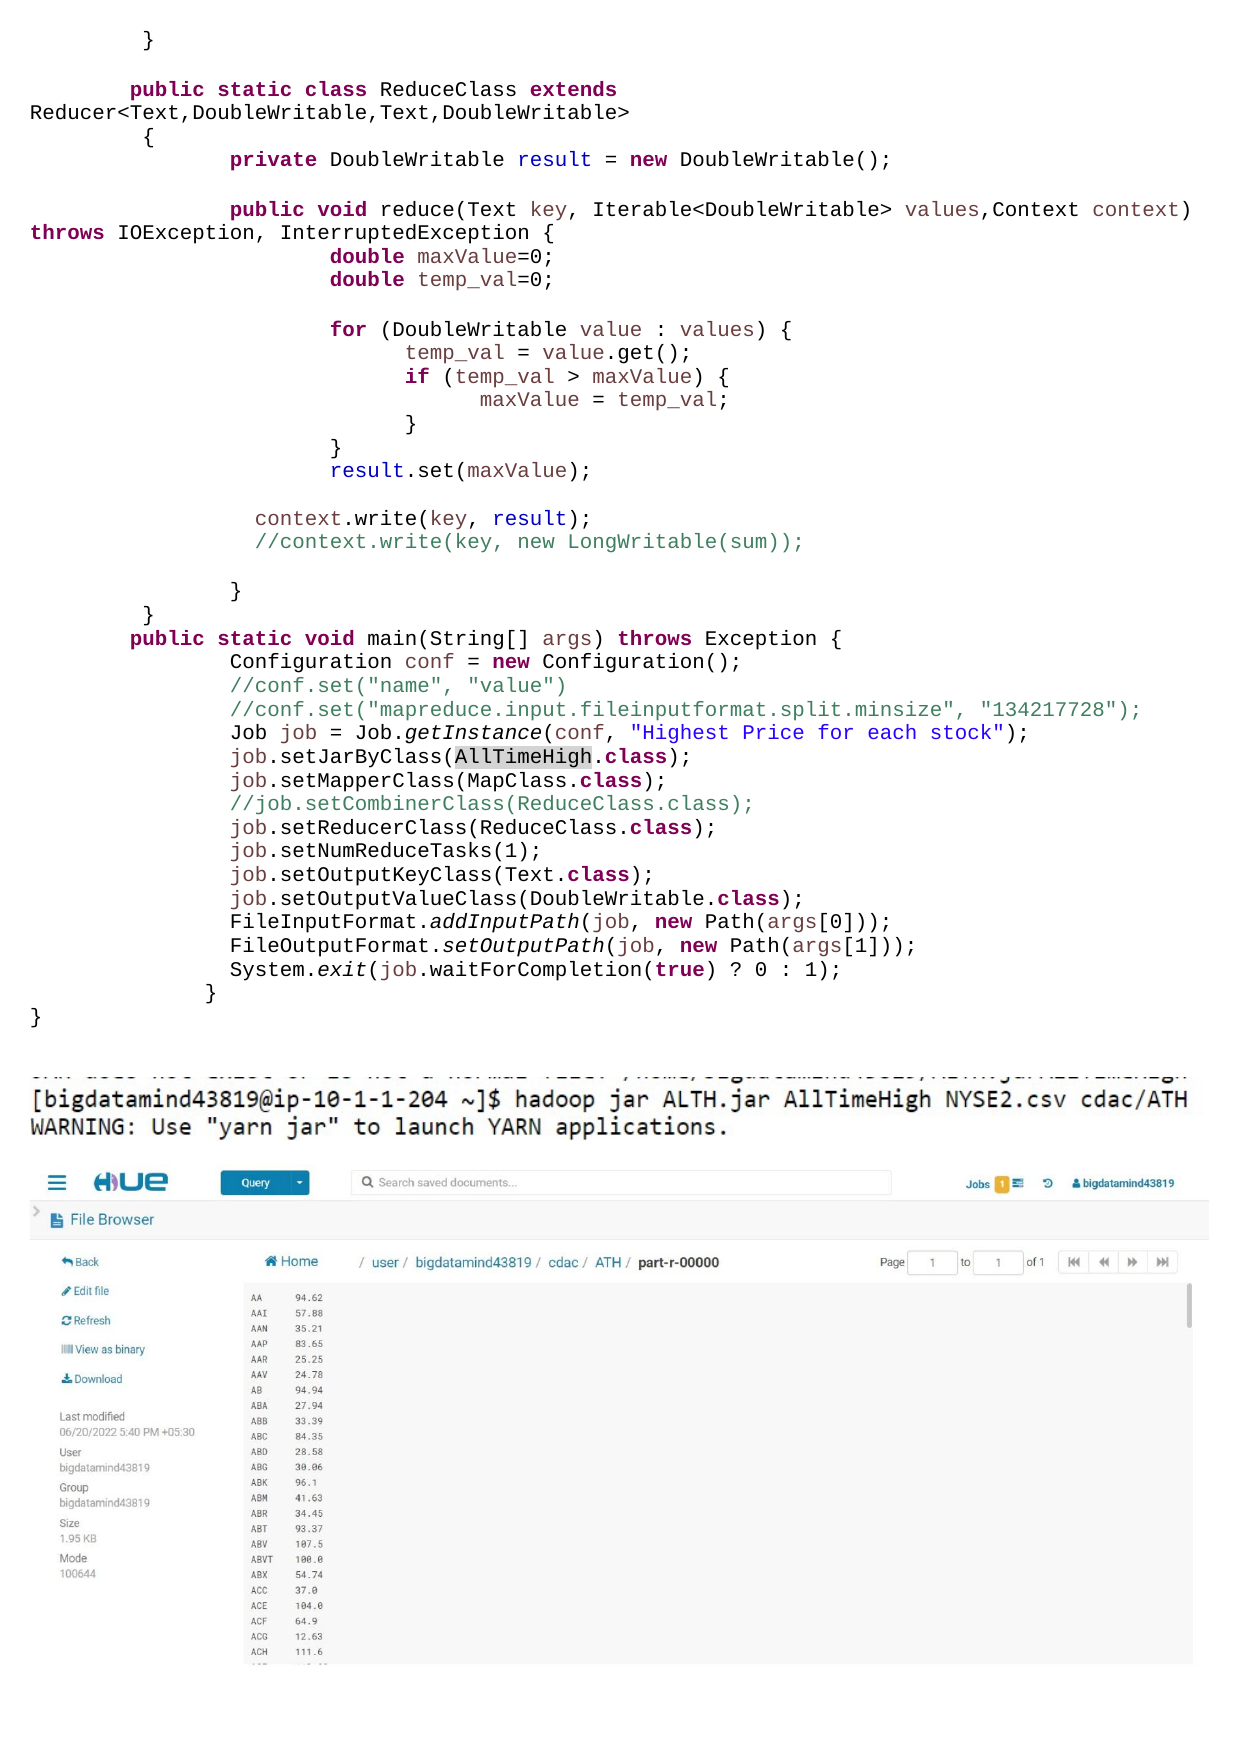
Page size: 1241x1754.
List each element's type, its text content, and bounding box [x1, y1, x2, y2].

text } [29, 604, 1211, 628]
text public static class ReduceClass extends Reducer<Text,DoubleWritable,Text,DoubleWritable> [29, 78, 1211, 126]
text job.setMapperClass(MapClass.class); [29, 769, 1211, 793]
text job.setOutputValueClass(DoubleWritable.class); [29, 888, 1211, 911]
text job.setJarByClass(AllTimeHigh.class); [592, 746, 1211, 769]
text job.setOutputKeyClass(Text.class); [29, 864, 1211, 888]
text System.exit(job.waitForCompletion(true) ? 0 : 1); [29, 959, 1211, 982]
text { [29, 126, 1211, 149]
text for (DoubleWritable value : values) { [29, 318, 1211, 342]
text } [29, 437, 1211, 460]
text double maxValue=0; [29, 246, 1211, 269]
text public static void main(String[] args) throws Exception { [29, 628, 1211, 651]
text FileOutputFormat.setOutputPath(job, new Path(args[1])); [29, 935, 1211, 959]
text private DoubleWritable result = new DoubleWritable(); [29, 149, 1211, 173]
text FileInputFormat.addInputPath(job, new Path(args[0])); [29, 911, 1211, 935]
text //context.write(key, new LongWritable(sum)); [29, 531, 1211, 555]
picture [29, 1164, 1209, 1685]
text public void reduce(Text key, Iterable<DoubleWritable> values,Context context) throws IOException, InterruptedException { [29, 198, 1211, 246]
text temp_val = value.get(); [29, 342, 1211, 366]
text job.setNumReduceTasks(1); [29, 841, 1211, 864]
text result.set(maxValue); [29, 460, 1211, 484]
text Job job = Job.getInstance(conf, "Highest Price for each stock"); [29, 722, 1211, 746]
text job.setReducerClass(ReduceClass.class); [29, 817, 1211, 841]
text maxValue = temp_val; [29, 389, 1211, 413]
text Configuration conf = new Configuration(); [29, 651, 1211, 675]
text double temp_val=0; [29, 269, 1211, 293]
text job.setJarByClass(AllTimeHigh.class); [29, 746, 455, 769]
text } [29, 982, 1211, 1006]
text } [29, 413, 1211, 437]
text context.write(key, result); [29, 508, 1211, 531]
text //conf.set("name", "value") [29, 675, 1211, 699]
picture [29, 1077, 1211, 1141]
text if (temp_val > maxValue) { [29, 366, 1211, 389]
text } [29, 1006, 1211, 1030]
text //conf.set("mapreduce.input.fileinputformat.split.minsize", "134217728"); [29, 699, 1211, 722]
text } [29, 29, 1211, 53]
text } [29, 580, 1211, 604]
text //job.setCombinerClass(ReduceClass.class); [29, 793, 1211, 817]
